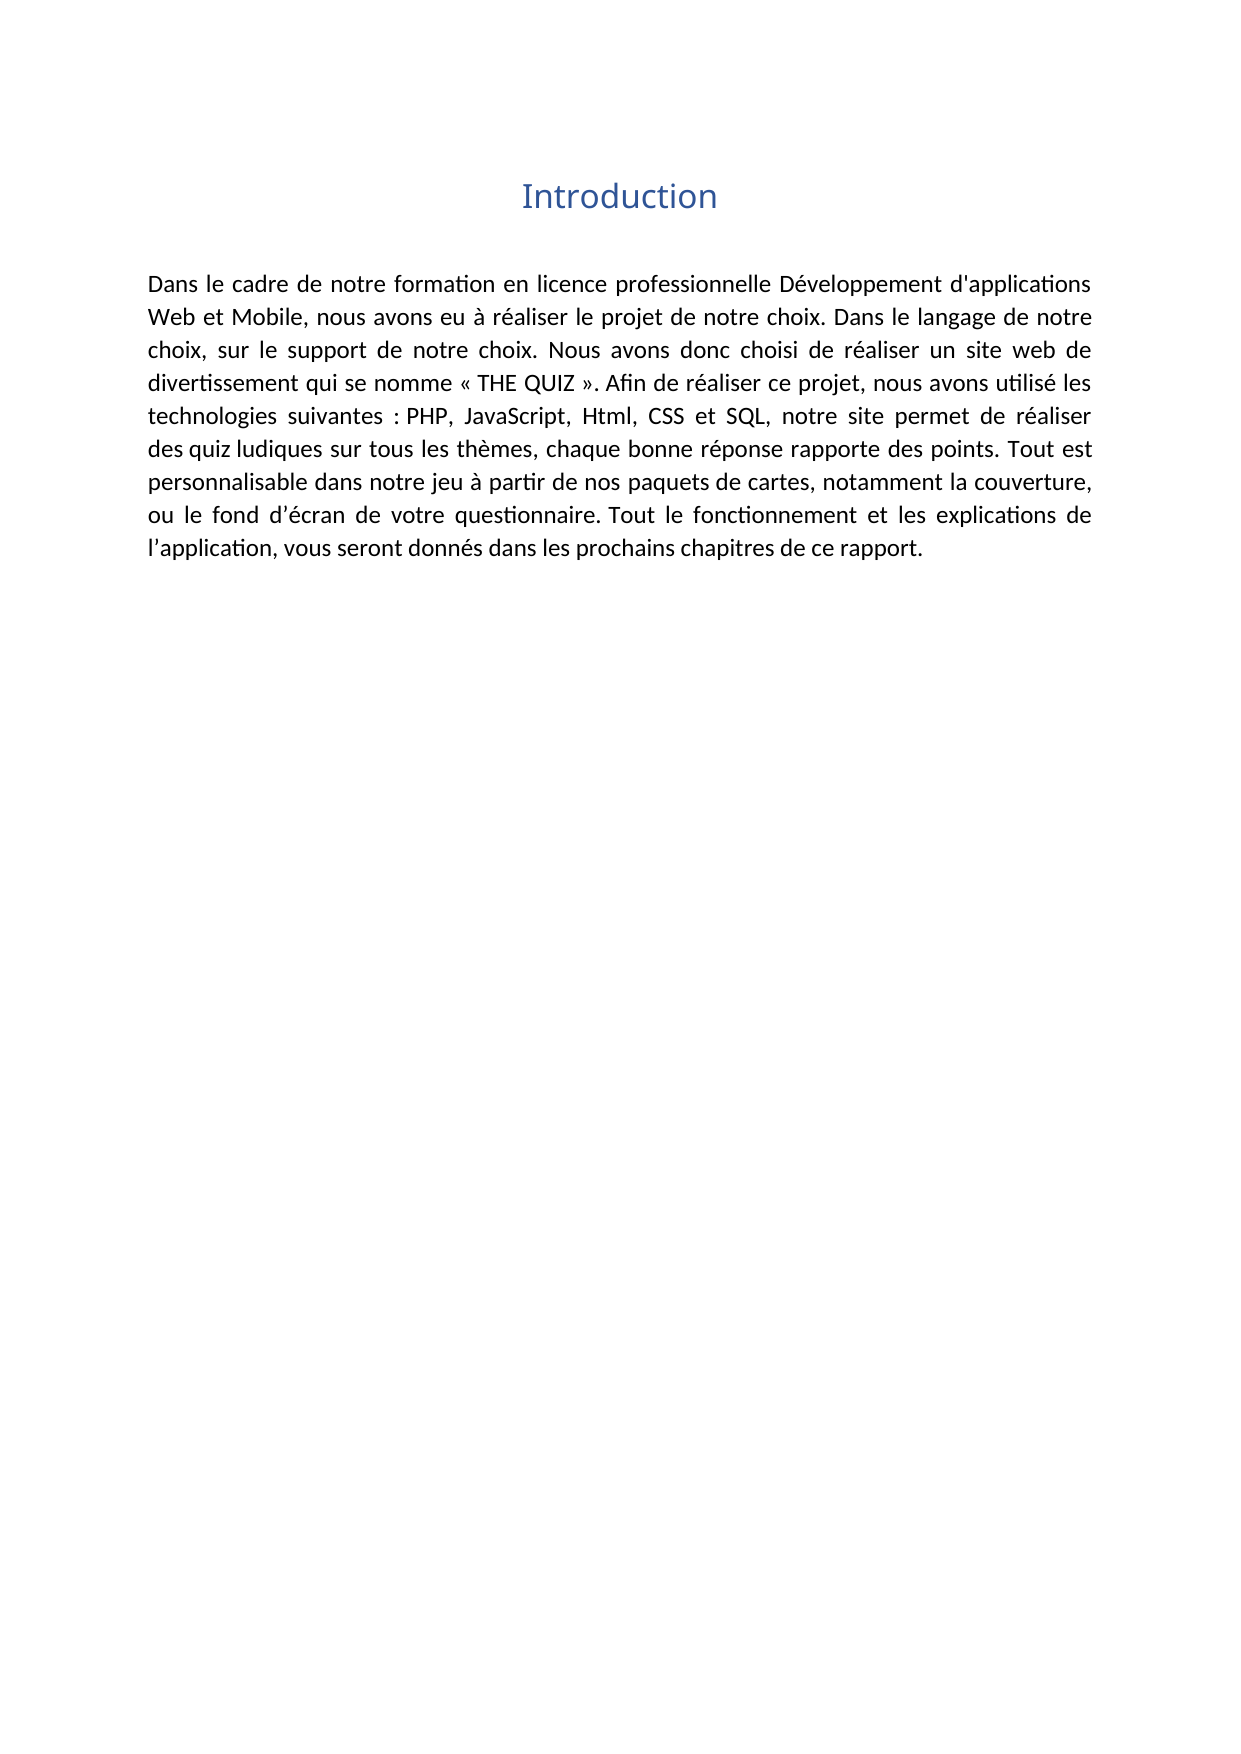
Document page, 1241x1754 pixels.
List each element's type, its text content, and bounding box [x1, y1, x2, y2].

text Dans le cadre de notre formation en licence professionnelle Développement d'applications Web et Mobile, nous avons eu à réaliser le projet de notre choix. Dans le langage de notre choix, sur le support de notre choix. Nous avons donc choisi de réaliser un site web de divertissement qui se nomme « THE QUIZ ». Afin de réaliser ce projet, nous avons utilisé les technologies suivantes : PHP, JavaScript, Html, CSS et SQL, notre site permet de réaliser des quiz ludiques sur tous les thèmes, chaque bonne réponse rapporte des points. Tout est personnalisable dans notre jeu à partir de nos paquets de cartes, notamment la couverture, ou le fond d’écran de votre questionnaire. Tout le fonctionnement et les explications de l’application, vous seront donnés dans les prochains chapitres de ce rapport. [148, 497, 1092, 562]
subtitle Introduction [148, 173, 1092, 218]
